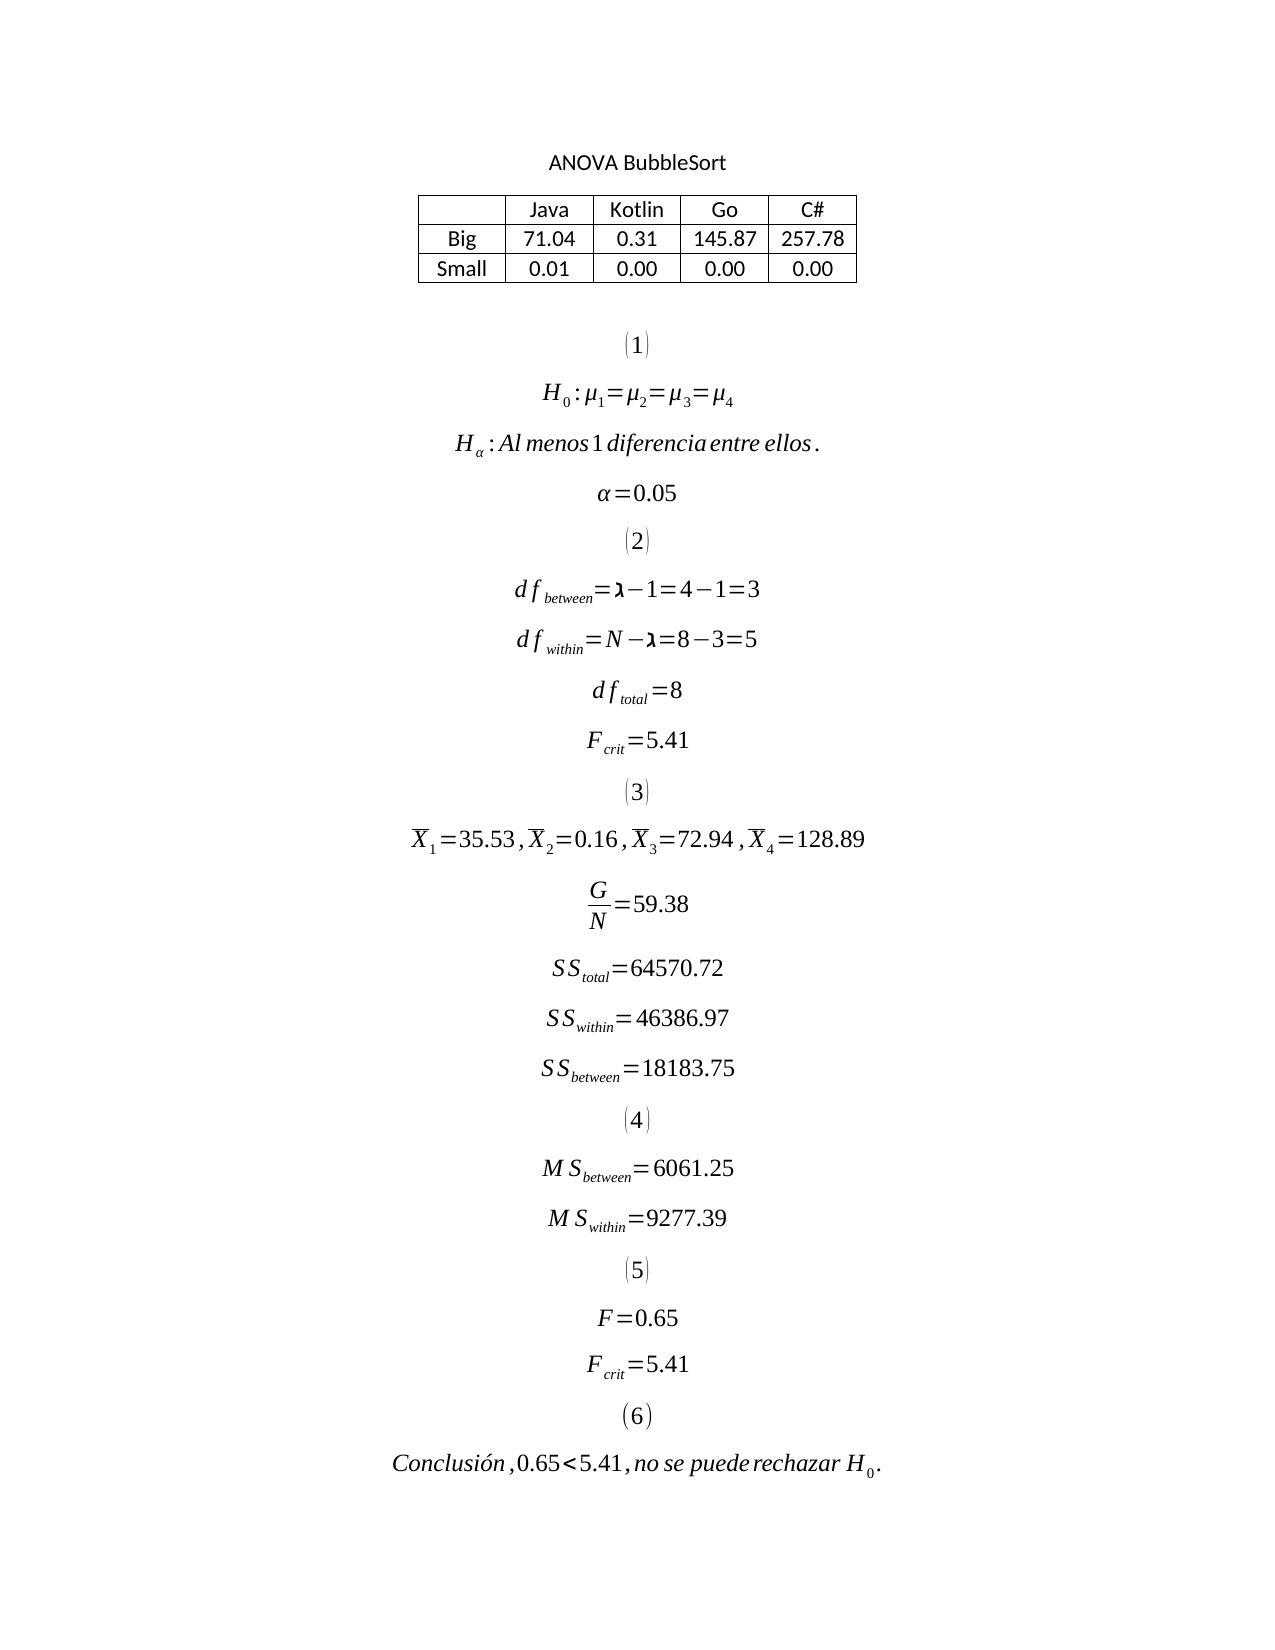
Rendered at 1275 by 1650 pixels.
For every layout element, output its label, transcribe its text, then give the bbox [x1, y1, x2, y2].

table_cell 0.31 [594, 225, 680, 253]
table_cell 0.01 [506, 254, 593, 282]
text ANOVA BubbleSort [177, 148, 1098, 176]
table_header Go [681, 196, 768, 223]
table_header Kotlin [594, 196, 680, 223]
table_cell 71.04 [506, 225, 593, 253]
table_cell Big [419, 225, 505, 253]
table_cell 0.00 [681, 254, 768, 282]
table_cell 257.78 [769, 225, 856, 253]
table_cell 0.00 [594, 254, 680, 282]
table_cell 145.87 [681, 225, 768, 253]
table_header C# [769, 196, 856, 223]
table_cell Small [419, 254, 505, 282]
table_cell 0.00 [769, 254, 856, 282]
table_header Java [506, 196, 593, 223]
table_header [419, 196, 505, 223]
